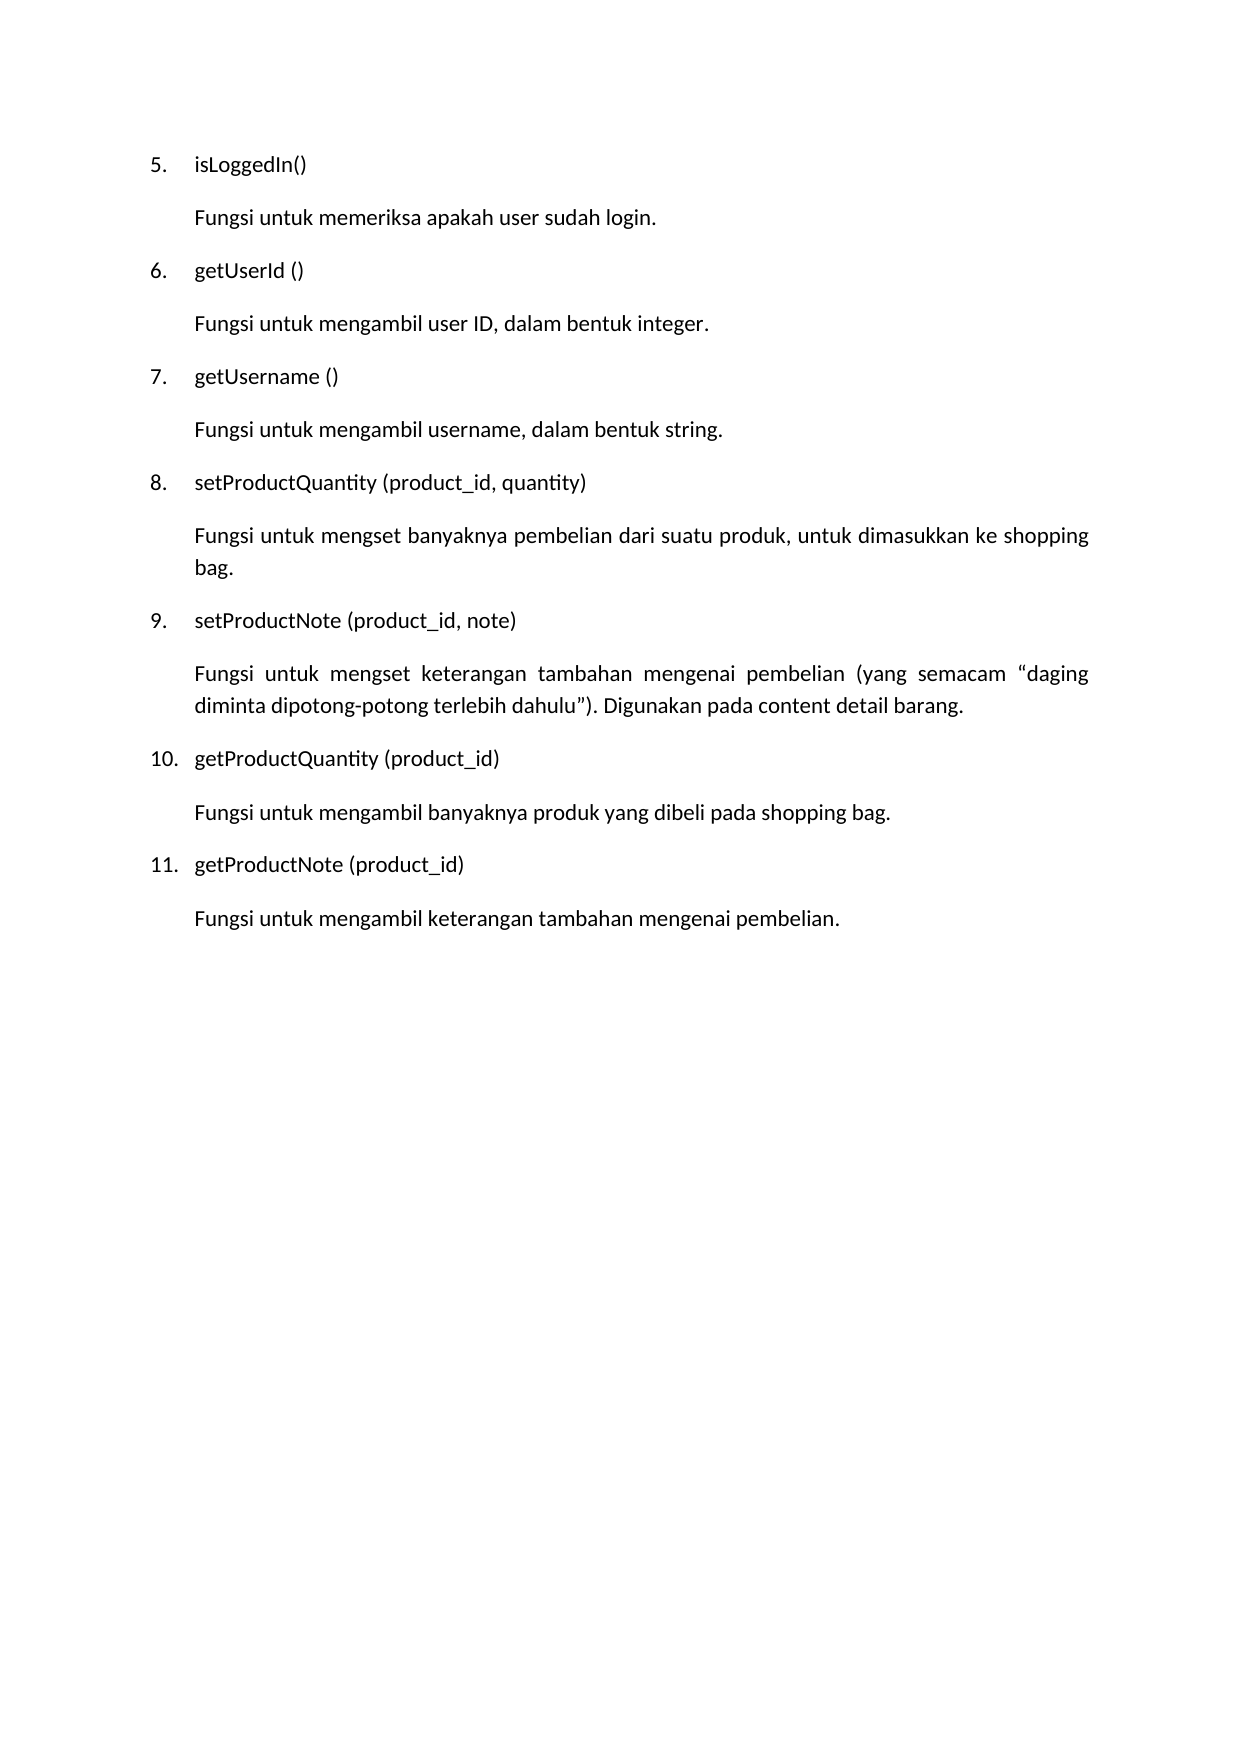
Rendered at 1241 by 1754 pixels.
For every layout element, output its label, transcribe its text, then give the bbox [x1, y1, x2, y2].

text Fungsi untuk mengambil banyaknya produk yang dibeli pada shopping bag. [194, 798, 1090, 826]
list getProductNote (product_id) [150, 851, 1090, 879]
text Fungsi untuk mengambil username, dalam bentuk string. [194, 415, 1090, 443]
list getUsername () [150, 362, 1090, 390]
text Fungsi untuk mengambil keterangan tambahan mengenai pembelian. [194, 904, 1090, 932]
text Fungsi untuk memeriksa apakah user sudah login. [194, 203, 1090, 231]
list setProductNote (product_id, note) [150, 606, 1090, 634]
list getProductQuantity (product_id) [150, 744, 1090, 773]
list isLoggedIn() [150, 150, 1090, 178]
text Fungsi untuk mengset keterangan tambahan mengenai pembelian (yang semacam “daging diminta dipotong-potong terlebih dahulu”). Digunakan pada content detail barang. [194, 659, 1090, 719]
text Fungsi untuk mengset banyaknya pembelian dari suatu produk, untuk dimasukkan ke shopping bag. [194, 521, 1090, 581]
text Fungsi untuk mengambil user ID, dalam bentuk integer. [194, 309, 1090, 337]
list getUserId () [150, 256, 1090, 284]
list setProductQuantity (product_id, quantity) [150, 468, 1090, 496]
